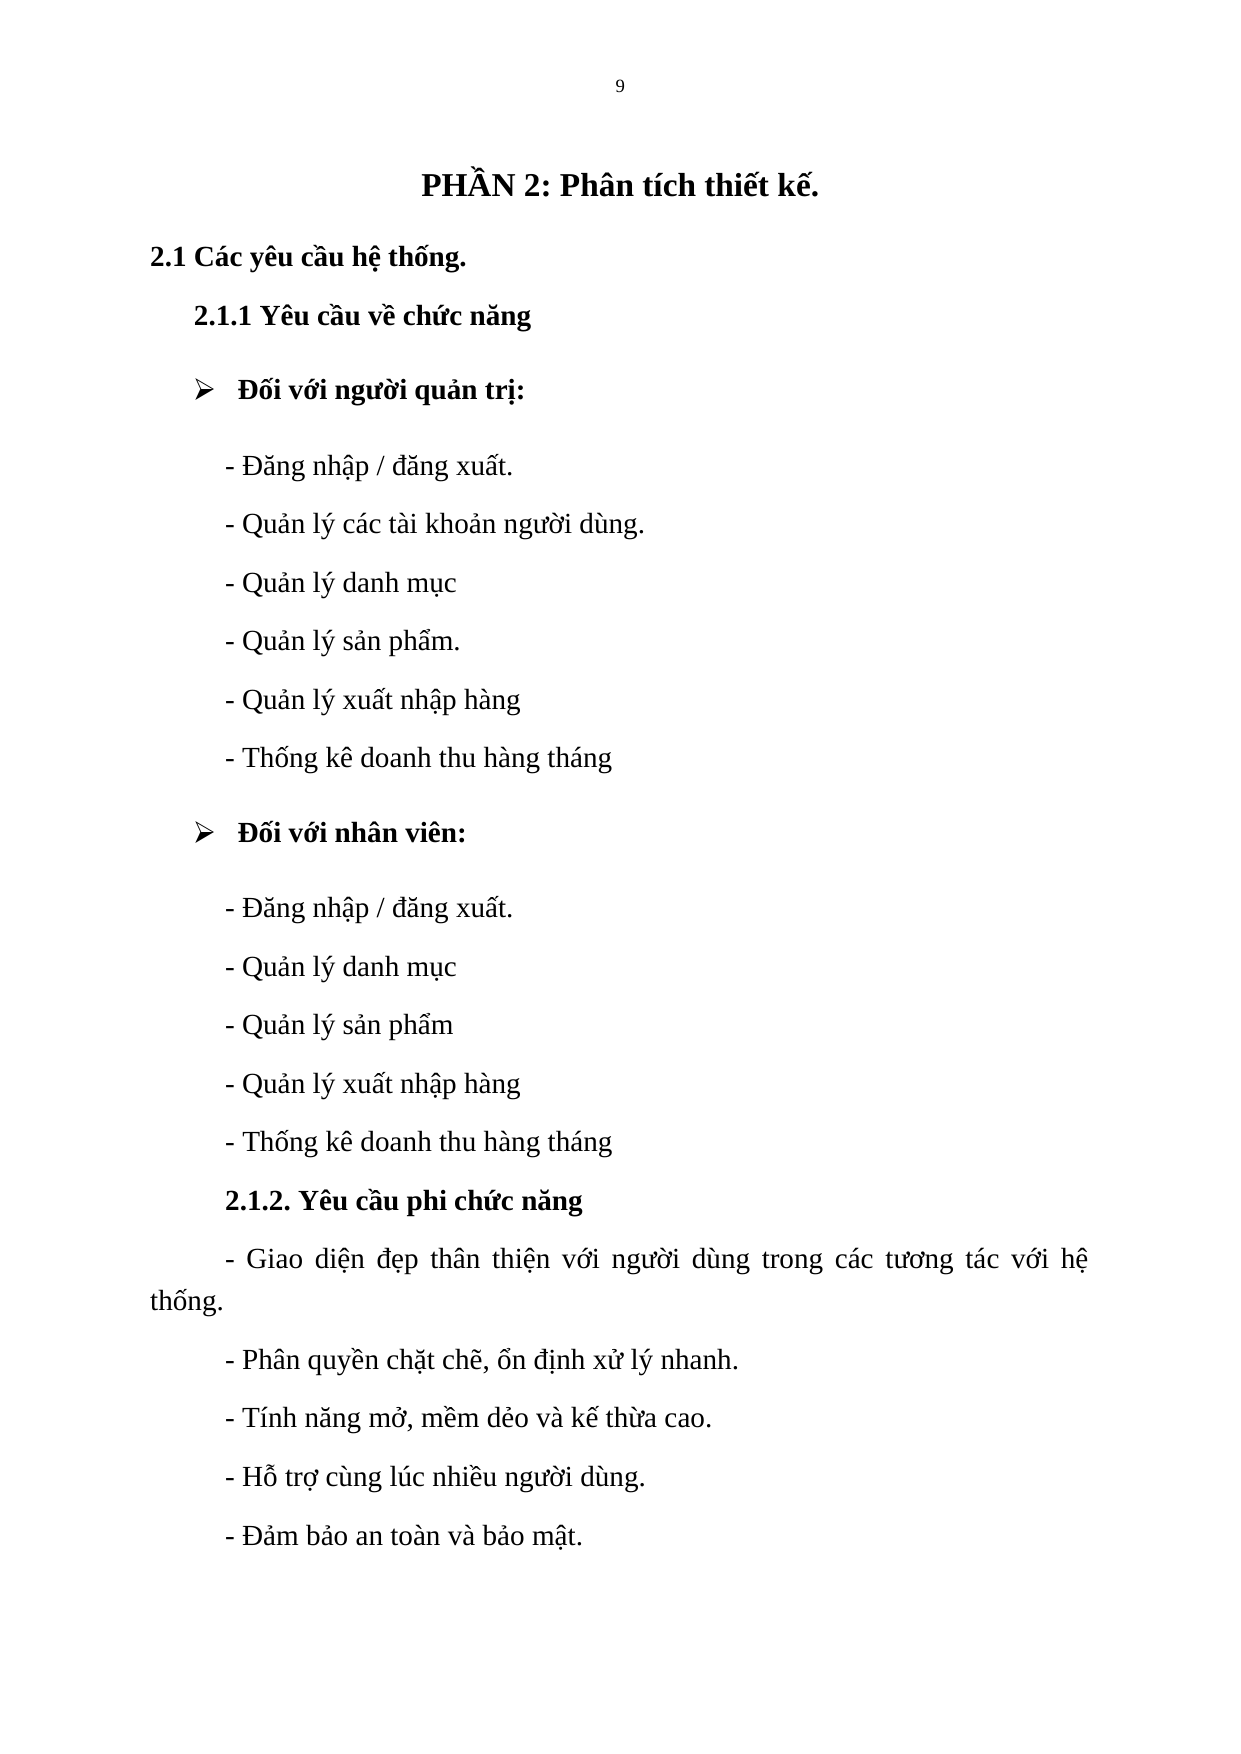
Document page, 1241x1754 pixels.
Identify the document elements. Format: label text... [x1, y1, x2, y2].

text - Đảm bảo an toàn và bảo mật. [150, 1518, 1090, 1551]
text 2.1.2. Yêu cầu phi chức năng [150, 1183, 1090, 1217]
text - Quản lý sản phẩm [150, 1007, 1090, 1041]
text - Quản lý các tài khoản người dùng. [150, 506, 1090, 540]
text - Giao diện đẹp thân thiện với người dùng trong các tương tác với hệ thống. [150, 1242, 1090, 1317]
text - Hỗ trợ cùng lúc nhiều người dùng. [150, 1459, 1090, 1493]
list Đối với người quản trị: [194, 356, 1090, 416]
text - Thống kê doanh thu hàng tháng [150, 1124, 1090, 1158]
text 2.1.1 Yêu cầu về chức năng [150, 298, 1090, 331]
text PHẦN 2: Phân tích thiết kế. [150, 165, 1090, 203]
text - Quản lý sản phẩm. [150, 623, 1090, 657]
text - Đăng nhập / đăng xuất. [150, 448, 1090, 481]
list Đối với nhân viên: [194, 799, 1090, 859]
text - Thống kê doanh thu hàng tháng [150, 740, 1090, 774]
text - Quản lý xuất nhập hàng [150, 682, 1090, 715]
text 2.1 Các yêu cầu hệ thống. [150, 239, 1090, 273]
text - Quản lý xuất nhập hàng [150, 1066, 1090, 1099]
text - Quản lý danh mục [150, 565, 1090, 598]
text - Phân quyền chặt chẽ, ổn định xử lý nhanh. [150, 1342, 1090, 1376]
text - Đăng nhập / đăng xuất. [150, 890, 1090, 924]
text - Tính năng mở, mềm dẻo và kế thừa cao. [150, 1401, 1090, 1434]
text - Quản lý danh mục [150, 949, 1090, 982]
